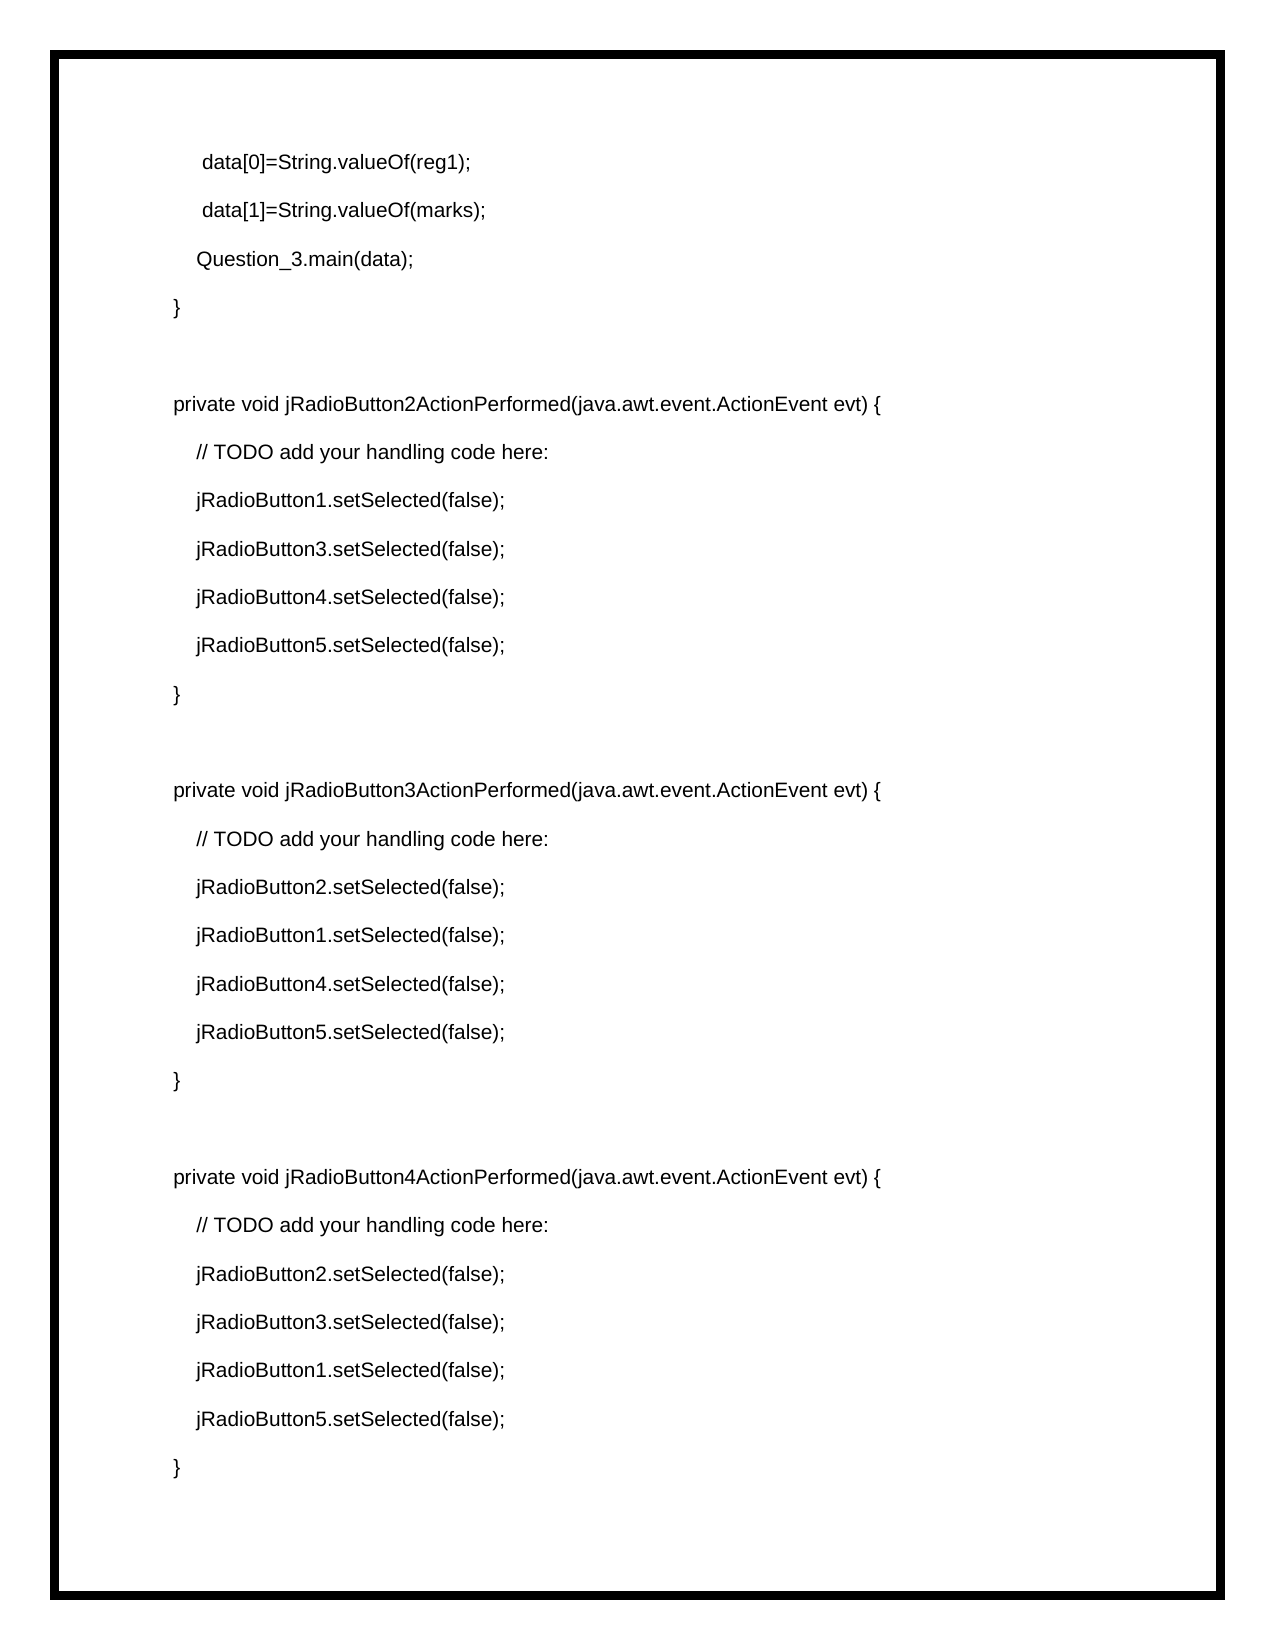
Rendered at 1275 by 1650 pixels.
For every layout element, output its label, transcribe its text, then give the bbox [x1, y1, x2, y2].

text // TODO add your handling code here: [150, 827, 1125, 851]
text } [150, 295, 1125, 319]
text jRadioButton5.setSelected(false); [150, 633, 1125, 657]
text jRadioButton3.setSelected(false); [150, 1310, 1125, 1334]
text data[1]=String.valueOf(marks); [150, 198, 1125, 222]
text jRadioButton3.setSelected(false); [150, 537, 1125, 561]
text jRadioButton5.setSelected(false); [150, 1407, 1125, 1431]
text jRadioButton2.setSelected(false); [150, 1262, 1125, 1286]
text } [150, 682, 1125, 706]
text Question_3.main(data); [150, 247, 1125, 271]
text } [150, 1455, 1125, 1479]
text jRadioButton1.setSelected(false); [150, 488, 1125, 512]
text // TODO add your handling code here: [150, 440, 1125, 464]
text private void jRadioButton3ActionPerformed(java.awt.event.ActionEvent evt) { [150, 778, 1125, 802]
text private void jRadioButton2ActionPerformed(java.awt.event.ActionEvent evt) { [150, 392, 1125, 416]
text private void jRadioButton4ActionPerformed(java.awt.event.ActionEvent evt) { [150, 1165, 1125, 1189]
text jRadioButton1.setSelected(false); [150, 1358, 1125, 1382]
text data[0]=String.valueOf(reg1); [150, 150, 1125, 174]
text jRadioButton5.setSelected(false); [150, 1020, 1125, 1044]
text jRadioButton2.setSelected(false); [150, 875, 1125, 899]
text jRadioButton4.setSelected(false); [150, 585, 1125, 609]
text } [150, 1068, 1125, 1092]
text jRadioButton4.setSelected(false); [150, 972, 1125, 996]
text jRadioButton1.setSelected(false); [150, 923, 1125, 947]
text // TODO add your handling code here: [150, 1213, 1125, 1237]
